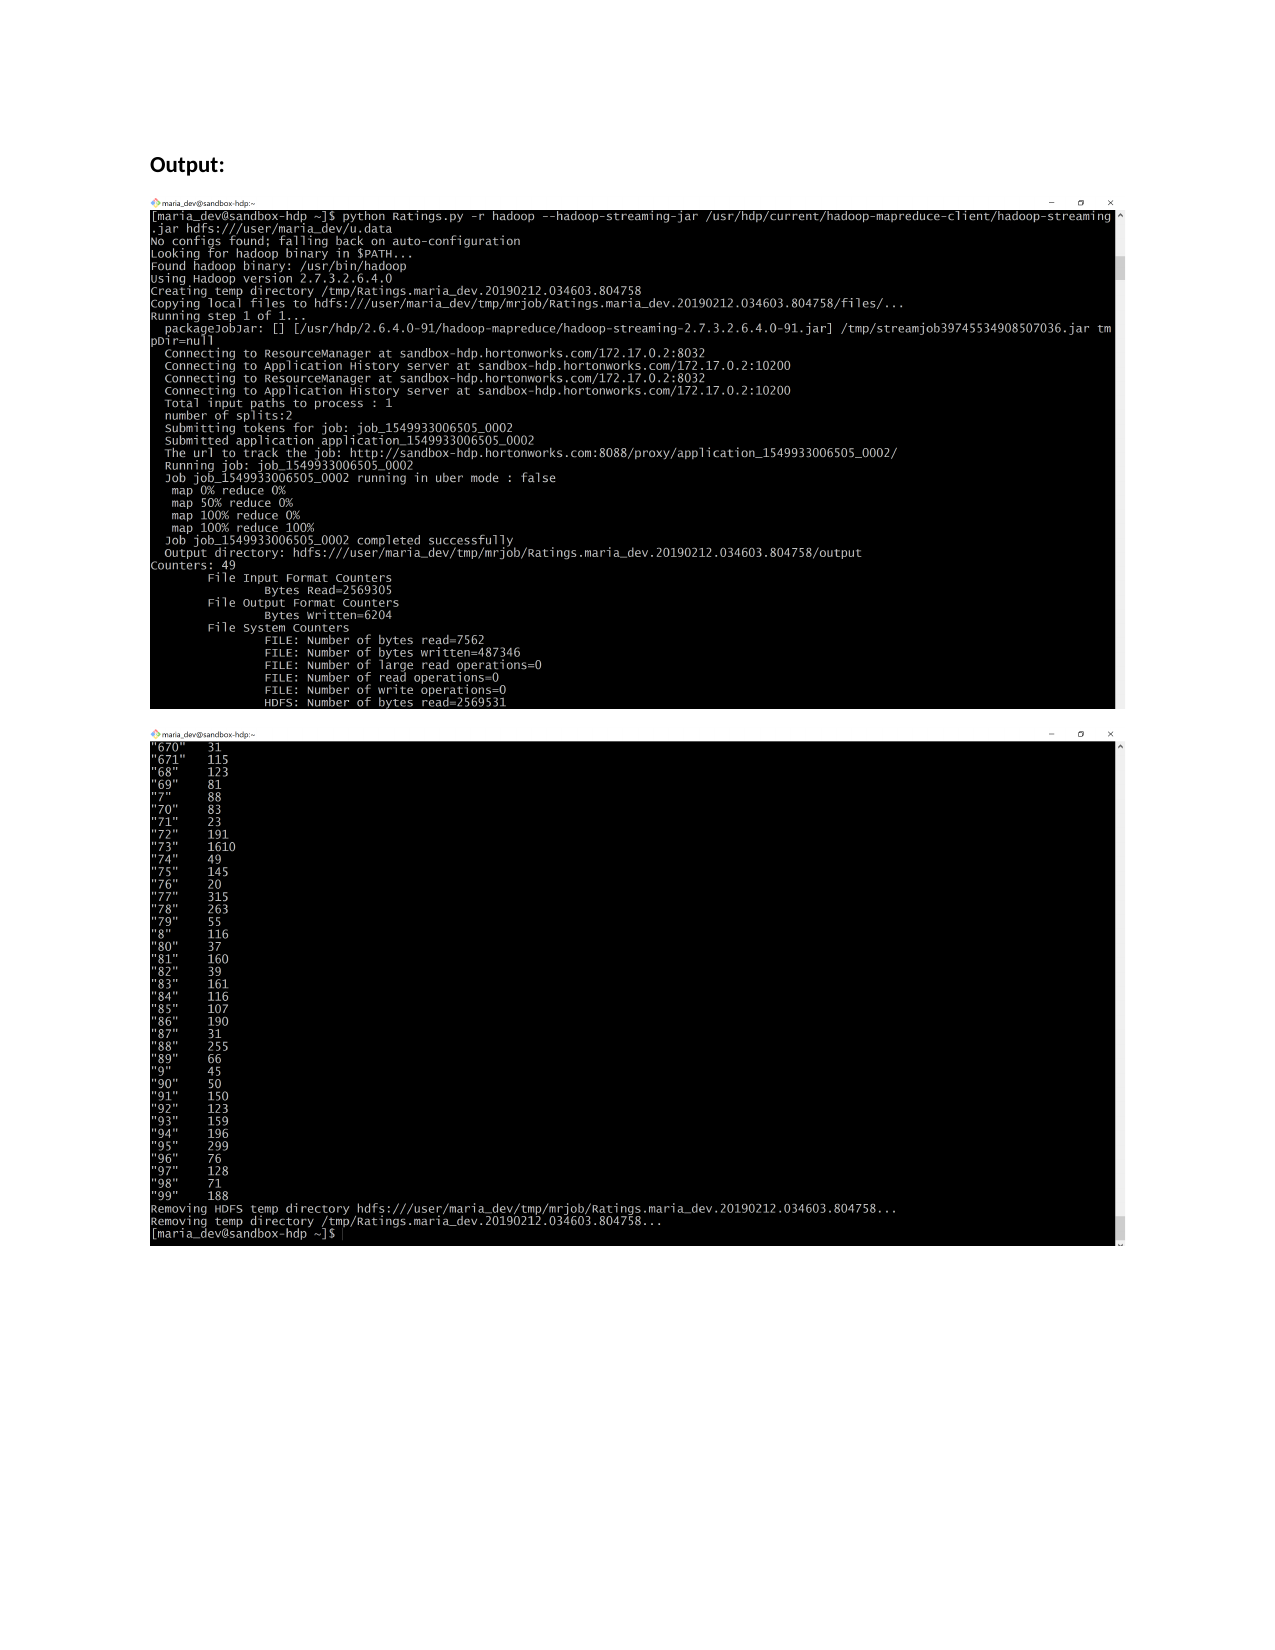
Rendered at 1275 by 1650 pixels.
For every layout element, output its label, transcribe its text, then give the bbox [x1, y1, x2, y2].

picture [150, 196, 1125, 709]
picture [150, 727, 1125, 1246]
text Output: [150, 150, 1125, 178]
